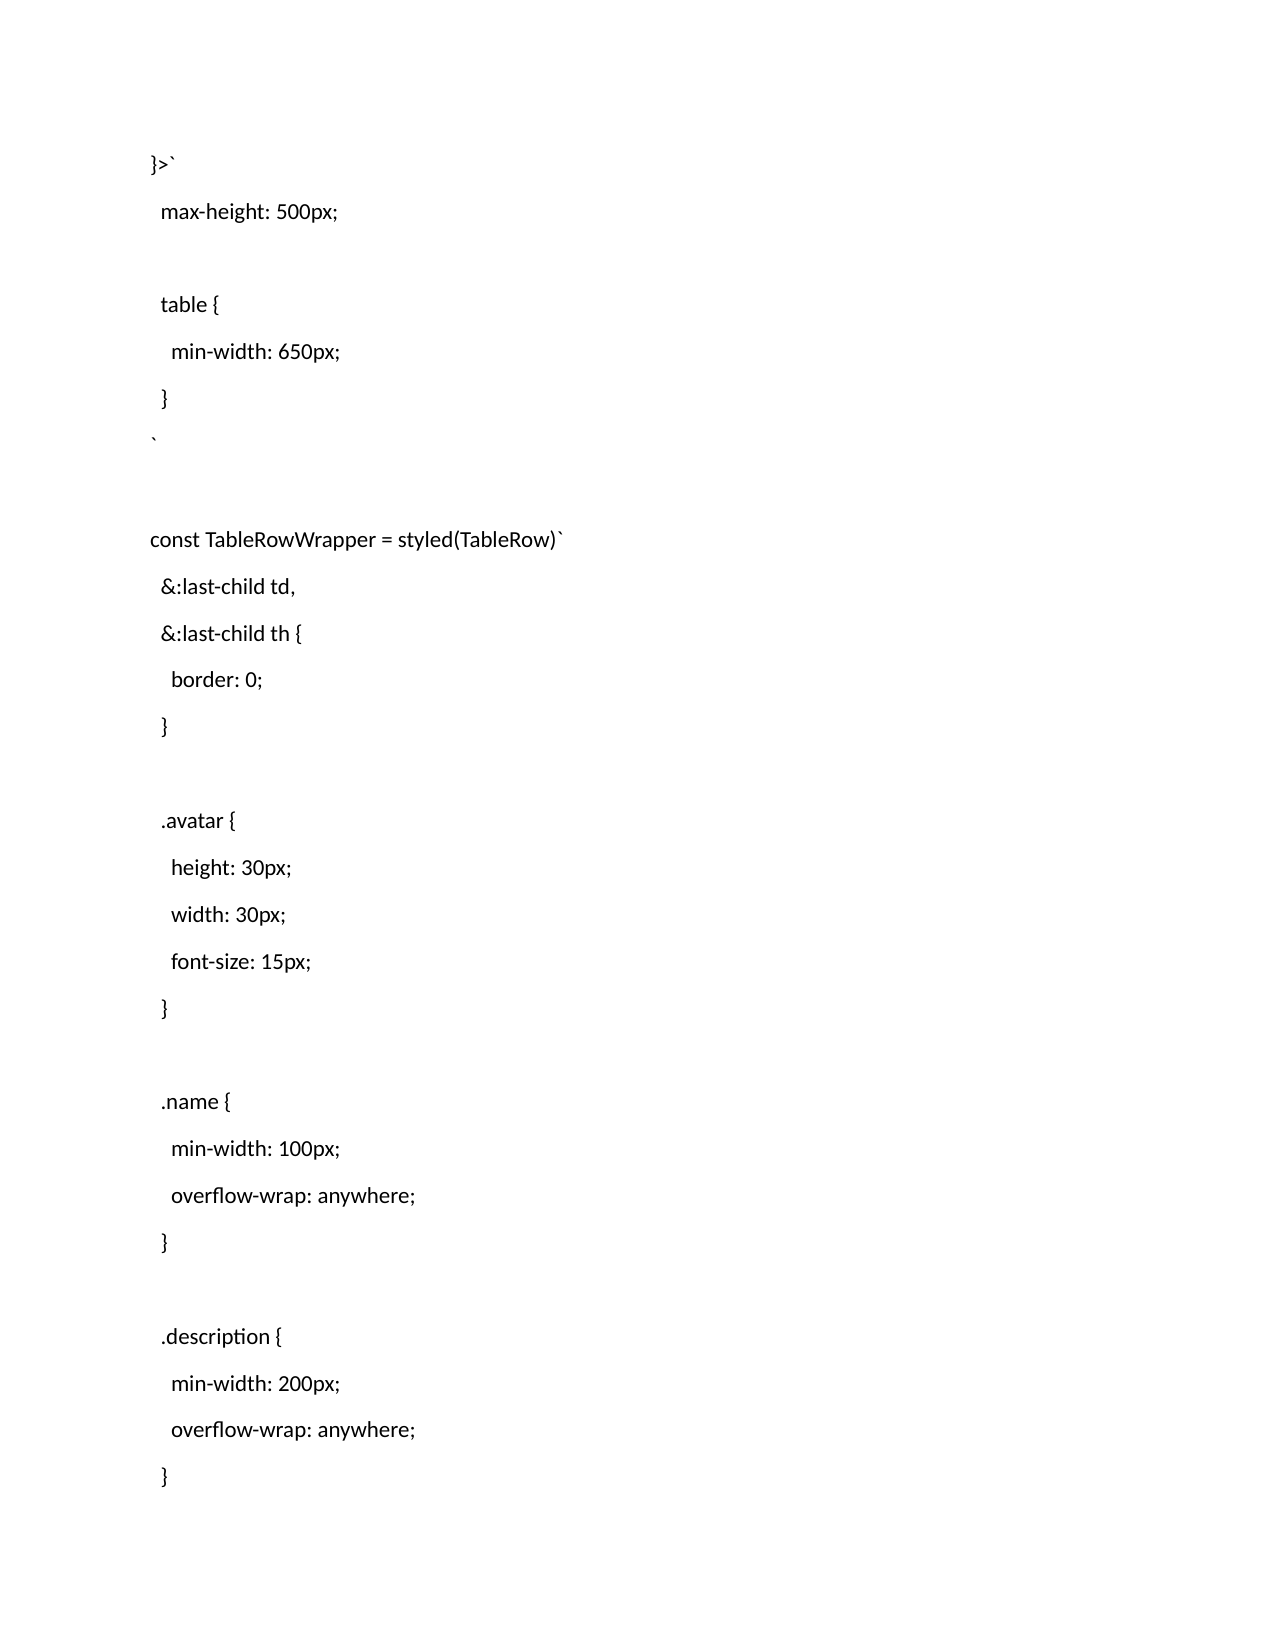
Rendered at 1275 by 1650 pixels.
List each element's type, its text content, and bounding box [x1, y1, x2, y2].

text const TableRowWrapper = styled(TableRow)` [150, 525, 1125, 553]
text } [150, 712, 1125, 741]
text .avatar { [150, 806, 1125, 834]
text &:last-child td, [150, 572, 1125, 600]
text &:last-child th { [150, 619, 1125, 647]
text .name { [150, 1087, 1125, 1116]
text min-width: 100px; [150, 1134, 1125, 1162]
text table { [150, 291, 1125, 319]
text font-size: 15px; [150, 947, 1125, 975]
text } [150, 1462, 1125, 1491]
text width: 30px; [150, 900, 1125, 928]
text } [150, 994, 1125, 1022]
text overflow-wrap: anywhere; [150, 1416, 1125, 1444]
text }>` [150, 150, 1125, 178]
text overflow-wrap: anywhere; [150, 1181, 1125, 1209]
text min-width: 650px; [150, 337, 1125, 366]
text height: 30px; [150, 853, 1125, 881]
text } [150, 1228, 1125, 1256]
text .description { [150, 1322, 1125, 1350]
text min-width: 200px; [150, 1369, 1125, 1397]
text max-height: 500px; [150, 197, 1125, 225]
text } [150, 384, 1125, 412]
text ` [150, 431, 1125, 459]
text border: 0; [150, 666, 1125, 694]
